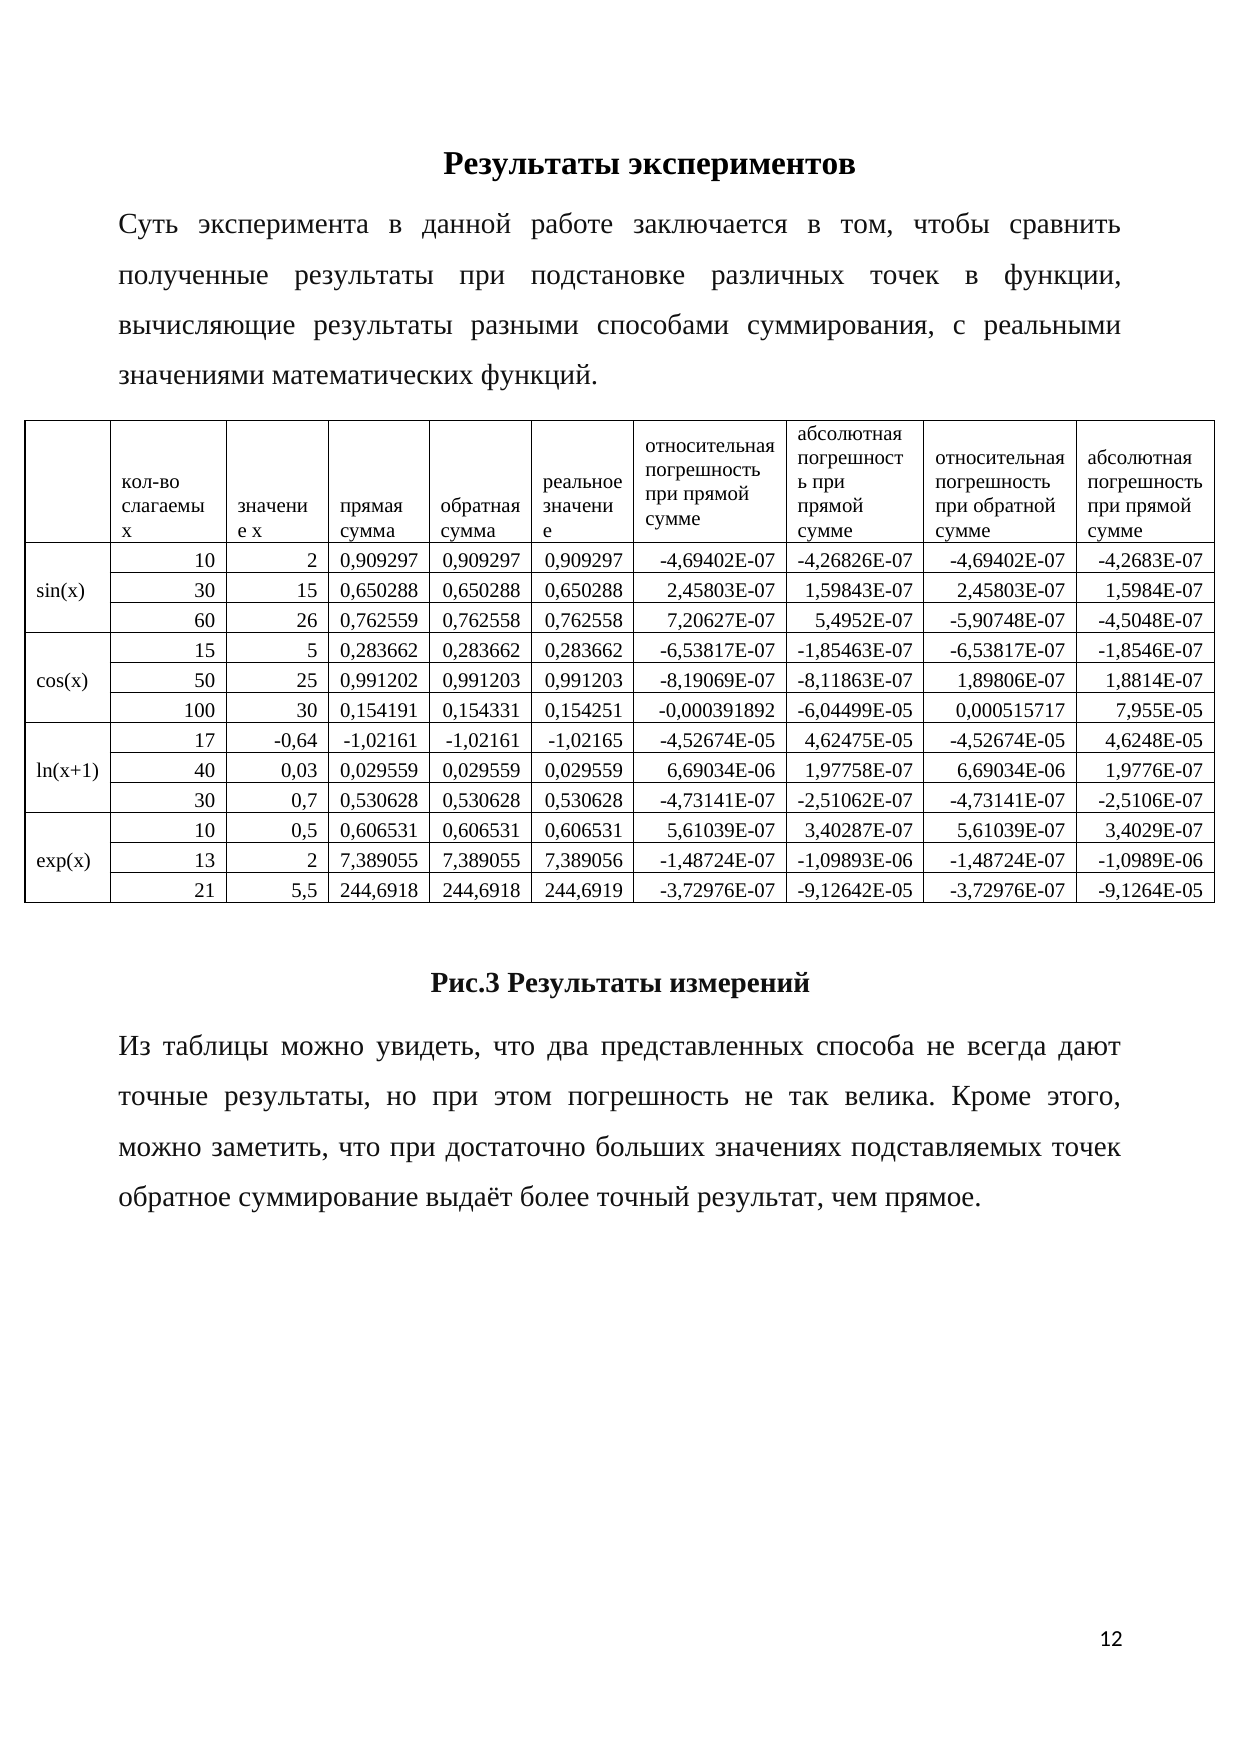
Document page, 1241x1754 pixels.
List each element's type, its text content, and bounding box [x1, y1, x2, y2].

table_cell 7,389055 [430, 843, 531, 872]
table_cell -9,12642E-05 [787, 873, 923, 902]
table_cell 2 [227, 843, 328, 872]
table_cell 5,4952E-07 [787, 603, 923, 632]
table_cell 1,9776E-07 [1077, 753, 1214, 782]
table_cell -8,11863E-07 [787, 663, 923, 692]
table_cell -4,52674E-05 [924, 723, 1076, 752]
table_cell 100 [111, 693, 226, 722]
table_header [26, 421, 110, 542]
table_cell [26, 872, 110, 902]
table_cell 0,154331 [430, 693, 531, 722]
table_cell -4,69402E-07 [634, 543, 786, 572]
table_cell 3,40287E-07 [787, 813, 923, 842]
table_cell 2,45803E-07 [924, 573, 1076, 602]
table_cell -4,73141E-07 [924, 783, 1076, 812]
table_cell -3,72976E-07 [924, 873, 1076, 902]
table_cell cos(x) [26, 662, 110, 692]
table_cell 30 [111, 783, 226, 812]
table_cell sin(x) [26, 572, 110, 602]
table_cell 0,762558 [532, 603, 633, 632]
table_cell 2 [227, 543, 328, 572]
table_cell 7,20627E-07 [634, 603, 786, 632]
table_cell 0,606531 [329, 813, 429, 842]
table_cell -8,19069E-07 [634, 663, 786, 692]
table_cell 1,89806E-07 [924, 663, 1076, 692]
table_cell 0,991202 [329, 663, 429, 692]
table_cell 15 [227, 573, 328, 602]
table_cell -9,1264E-05 [1077, 873, 1214, 902]
table_cell -0,000391892 [634, 693, 786, 722]
table_cell [26, 692, 110, 722]
table_cell 0,530628 [532, 783, 633, 812]
table_cell 26 [227, 603, 328, 632]
table_cell 0,909297 [532, 543, 633, 572]
table_cell 0,530628 [430, 783, 531, 812]
table_cell [26, 543, 110, 572]
table_cell 5 [227, 633, 328, 662]
table_cell -1,8546E-07 [1077, 633, 1214, 662]
table_cell -4,26826E-07 [787, 543, 923, 572]
table_cell 0,762558 [430, 603, 531, 632]
table_cell 60 [111, 603, 226, 632]
table_cell 10 [111, 543, 226, 572]
table_cell ln(x+1) [26, 752, 110, 782]
table_cell 0,650288 [430, 573, 531, 602]
text Рис.3 Результаты измерений [118, 965, 1122, 999]
table_cell 21 [111, 873, 226, 902]
table_cell [26, 602, 110, 632]
table_header кол-во слагаемых [111, 421, 226, 542]
table_cell 0,283662 [329, 633, 429, 662]
table_cell 0,283662 [430, 633, 531, 662]
table_cell 0,5 [227, 813, 328, 842]
table_cell exp(x) [26, 842, 110, 872]
table_cell 6,69034E-06 [924, 753, 1076, 782]
table_cell [26, 723, 110, 752]
table_cell -1,09893E-06 [787, 843, 923, 872]
table_header реальное значение [532, 421, 633, 542]
table_cell 5,61039E-07 [924, 813, 1076, 842]
table_cell 244,6918 [430, 873, 531, 902]
table_cell 40 [111, 753, 226, 782]
table_cell -3,72976E-07 [634, 873, 786, 902]
table_cell 0,909297 [430, 543, 531, 572]
table_cell 1,59843E-07 [787, 573, 923, 602]
table_cell 17 [111, 723, 226, 752]
table_cell [26, 633, 110, 662]
table_cell -1,48724E-07 [634, 843, 786, 872]
table_cell 25 [227, 663, 328, 692]
table_cell -6,53817E-07 [924, 633, 1076, 662]
table_cell 0,606531 [532, 813, 633, 842]
table_header относительная погрешность при обратной сумме [924, 421, 1076, 542]
table_header абсолютная погрешность при прямой сумме [787, 421, 923, 542]
table_cell 0,283662 [532, 633, 633, 662]
table_cell -1,85463E-07 [787, 633, 923, 662]
table_cell 1,5984E-07 [1077, 573, 1214, 602]
table_cell 0,762559 [329, 603, 429, 632]
table_cell 0,650288 [329, 573, 429, 602]
table_cell -4,2683E-07 [1077, 543, 1214, 572]
table_cell 0,606531 [430, 813, 531, 842]
table_cell -1,48724E-07 [924, 843, 1076, 872]
table_cell 0,154251 [532, 693, 633, 722]
table_cell 4,62475E-05 [787, 723, 923, 752]
table_cell 244,6919 [532, 873, 633, 902]
table_cell 5,61039E-07 [634, 813, 786, 842]
table_cell -4,73141E-07 [634, 783, 786, 812]
table_cell 30 [227, 693, 328, 722]
table_header значение x [227, 421, 328, 542]
table_cell 1,8814E-07 [1077, 663, 1214, 692]
text Суть эксперимента в данной работе заключается в том, чтобы сравнить полученные результаты при подстановке различных точек в функции, вычисляющие результаты разными способами суммирования, с реальными значениями математических функций. [118, 206, 1122, 391]
table_cell 0,03 [227, 753, 328, 782]
table_cell -4,52674E-05 [634, 723, 786, 752]
table_header относительная погрешность при прямой сумме [634, 421, 786, 542]
table_header абсолютная погрешность при прямой сумме [1077, 421, 1214, 542]
table_cell 15 [111, 633, 226, 662]
table_cell [26, 782, 110, 812]
table_cell 6,69034E-06 [634, 753, 786, 782]
table_cell 0,530628 [329, 783, 429, 812]
table_cell 0,154191 [329, 693, 429, 722]
table_cell -1,02165 [532, 723, 633, 752]
text Из таблицы можно увидеть, что два представленных способа не всегда дают точные результаты, но при этом погрешность не так велика. Кроме этого, можно заметить, что при достаточно больших значениях подставляемых точек обратное суммирование выдаёт более точный результат, чем прямое. [118, 1028, 1122, 1213]
table_cell 0,029559 [430, 753, 531, 782]
table_header прямая сумма [329, 421, 429, 542]
table_cell 0,029559 [532, 753, 633, 782]
table_cell 0,029559 [329, 753, 429, 782]
table_cell 50 [111, 663, 226, 692]
table_cell 1,97758E-07 [787, 753, 923, 782]
table_cell 0,991203 [532, 663, 633, 692]
table_cell -6,53817E-07 [634, 633, 786, 662]
table_cell 0,000515717 [924, 693, 1076, 722]
table_cell 10 [111, 813, 226, 842]
table_cell 0,7 [227, 783, 328, 812]
table_cell 7,389055 [329, 843, 429, 872]
table_cell -2,5106E-07 [1077, 783, 1214, 812]
table_cell 13 [111, 843, 226, 872]
table_cell [26, 813, 110, 842]
table_cell -2,51062E-07 [787, 783, 923, 812]
table_cell -0,64 [227, 723, 328, 752]
subtitle Результаты экспериментов [118, 143, 1122, 181]
table_cell -4,69402E-07 [924, 543, 1076, 572]
table_cell 244,6918 [329, 873, 429, 902]
table_cell 7,389056 [532, 843, 633, 872]
table_cell 2,45803E-07 [634, 573, 786, 602]
table_cell -4,5048E-07 [1077, 603, 1214, 632]
table_cell -6,04499E-05 [787, 693, 923, 722]
table_cell 0,909297 [329, 543, 429, 572]
table_cell 4,6248E-05 [1077, 723, 1214, 752]
table_cell 30 [111, 573, 226, 602]
table_header обратная сумма [430, 421, 531, 542]
table_cell -5,90748E-07 [924, 603, 1076, 632]
table_cell -1,02161 [430, 723, 531, 752]
table_cell 3,4029E-07 [1077, 813, 1214, 842]
table_cell 0,991203 [430, 663, 531, 692]
table_cell -1,0989E-06 [1077, 843, 1214, 872]
table_cell 0,650288 [532, 573, 633, 602]
table_cell 7,955E-05 [1077, 693, 1214, 722]
table_cell -1,02161 [329, 723, 429, 752]
table_cell 5,5 [227, 873, 328, 902]
